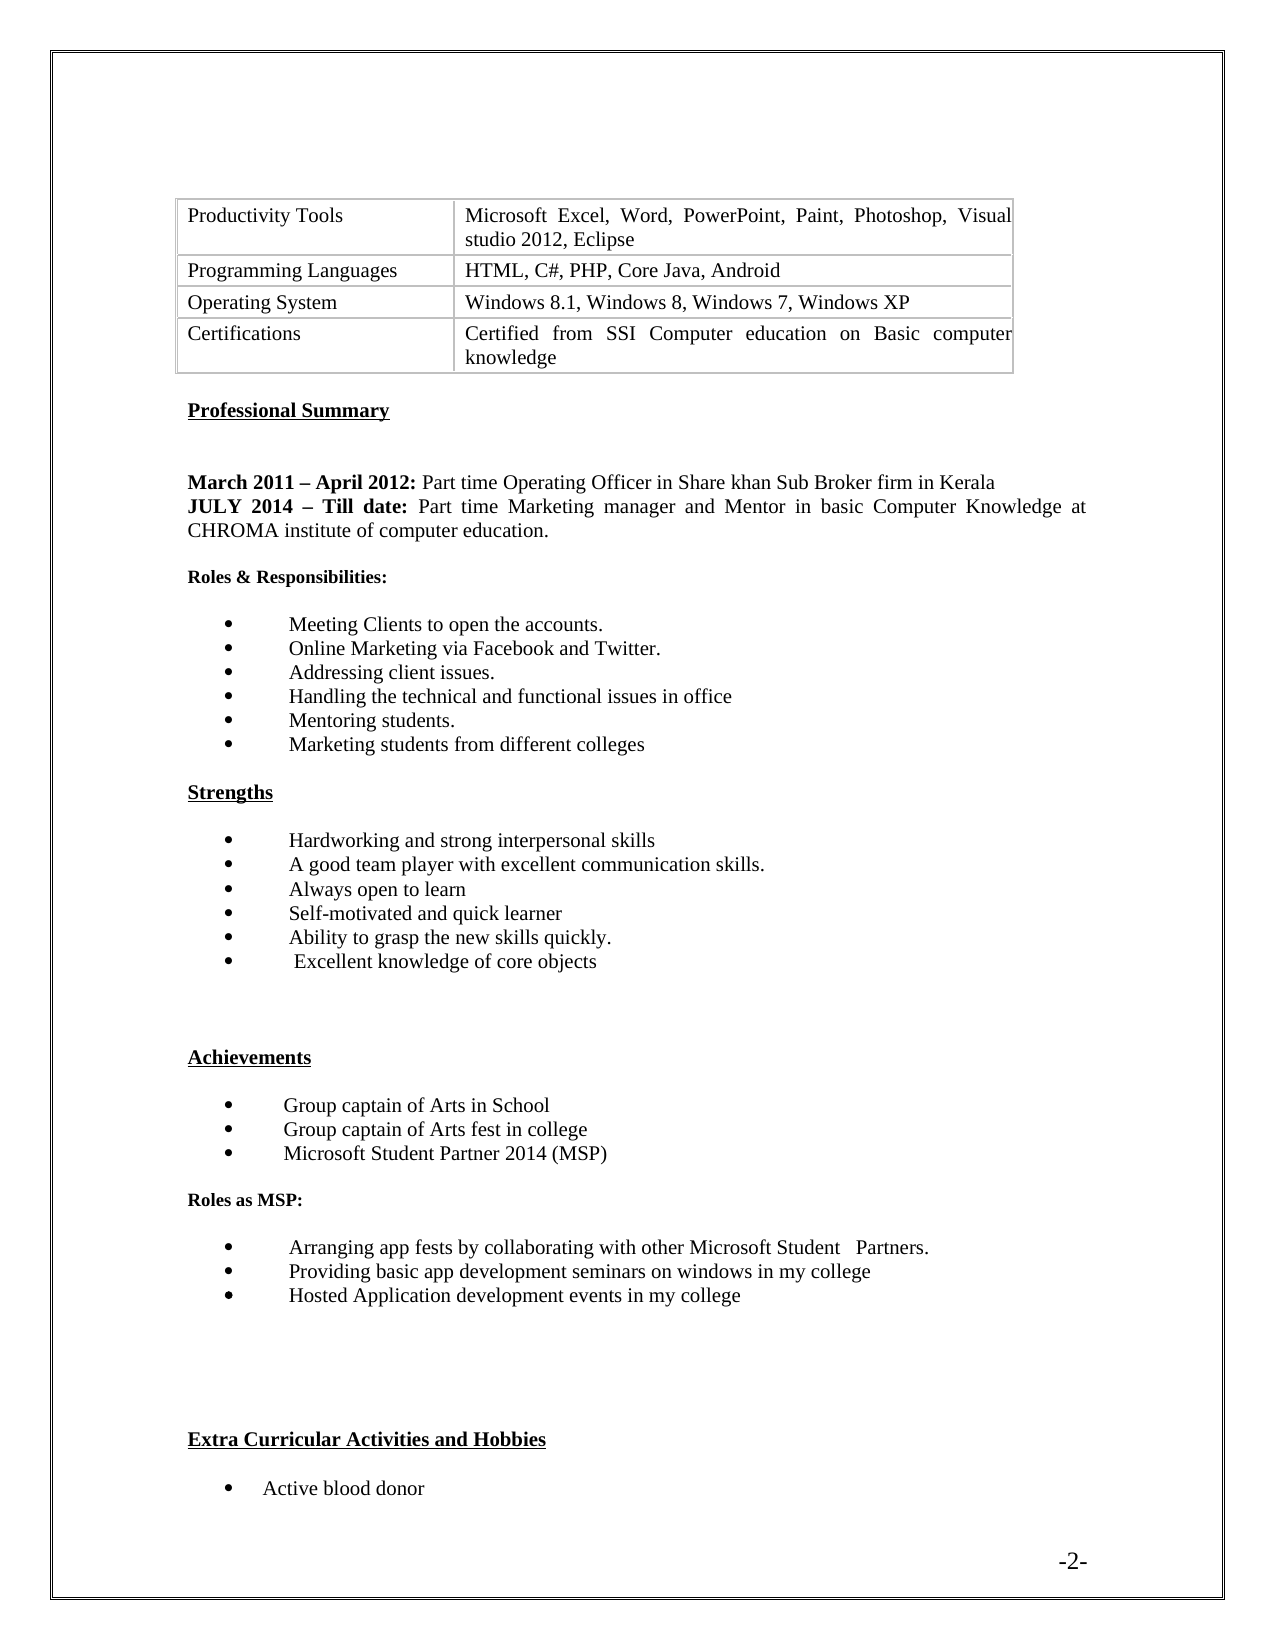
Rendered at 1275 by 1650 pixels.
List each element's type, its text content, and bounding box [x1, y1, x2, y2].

list Always open to learn [225, 876, 1087, 901]
list Addressing client issues. [225, 660, 1087, 684]
list Ability to grasp the new skills quickly. [225, 924, 1087, 949]
table_header Productivity Tools [178, 200, 453, 254]
list Mentoring students. [225, 708, 1087, 732]
text Extra Curricular Activities and Hobbies [187, 1427, 1087, 1451]
table_cell Programming Languages [178, 256, 453, 285]
list Active blood donor [225, 1476, 1087, 1499]
text Strengths [187, 780, 1087, 804]
table_cell Operating System [178, 287, 453, 317]
list Marketing students from different colleges [225, 732, 1087, 756]
list Excellent knowledge of core objects [225, 949, 1087, 973]
list Group captain of Arts fest in college [225, 1117, 1087, 1141]
list Arranging app fests by collaborating with other Microsoft Student Partners. [225, 1235, 1087, 1259]
table_cell Windows 8.1, Windows 8, Windows 7, Windows XP [455, 285, 1012, 317]
table_cell HTML, C#, PHP, Core Java, Android [455, 254, 1012, 285]
table_cell Certified from SSI Computer education on Basic computer knowledge [454, 317, 1012, 372]
list Group captain of Arts in School [225, 1093, 1087, 1117]
list Providing basic app development seminars on windows in my college [225, 1259, 1087, 1283]
list Online Marketing via Facebook and Twitter. [225, 636, 1087, 660]
text Roles & Responsibilities: [187, 566, 1087, 588]
list Microsoft Student Partner 2014 (MSP) [225, 1141, 1087, 1165]
text Roles as MSP: [187, 1189, 1087, 1211]
list Handling the technical and functional issues in office [225, 684, 1087, 708]
list Hosted Application development events in my college [225, 1283, 1087, 1307]
list Meeting Clients to open the accounts. [225, 612, 1087, 636]
text Professional Summary [187, 398, 1087, 422]
list A good team player with excellent communication skills. [225, 852, 1087, 876]
list Hardworking and strong interpersonal skills [225, 828, 1087, 852]
list Self-motivated and quick learner [225, 901, 1087, 924]
table_header Microsoft Excel, Word, PowerPoint, Paint, Photoshop, Visual studio 2012, Eclipse [455, 200, 1012, 254]
text Achievements [187, 1045, 1087, 1069]
text March 2011 – April 2012: Part time Operating Officer in Share khan Sub Broker firm in Kerala [187, 470, 1087, 494]
text JULY 2014 – Till date: Part time Marketing manager and Mentor in basic Computer Knowledge at CHROMA institute of computer education. [187, 494, 1087, 542]
table_cell Certifications [178, 319, 454, 372]
